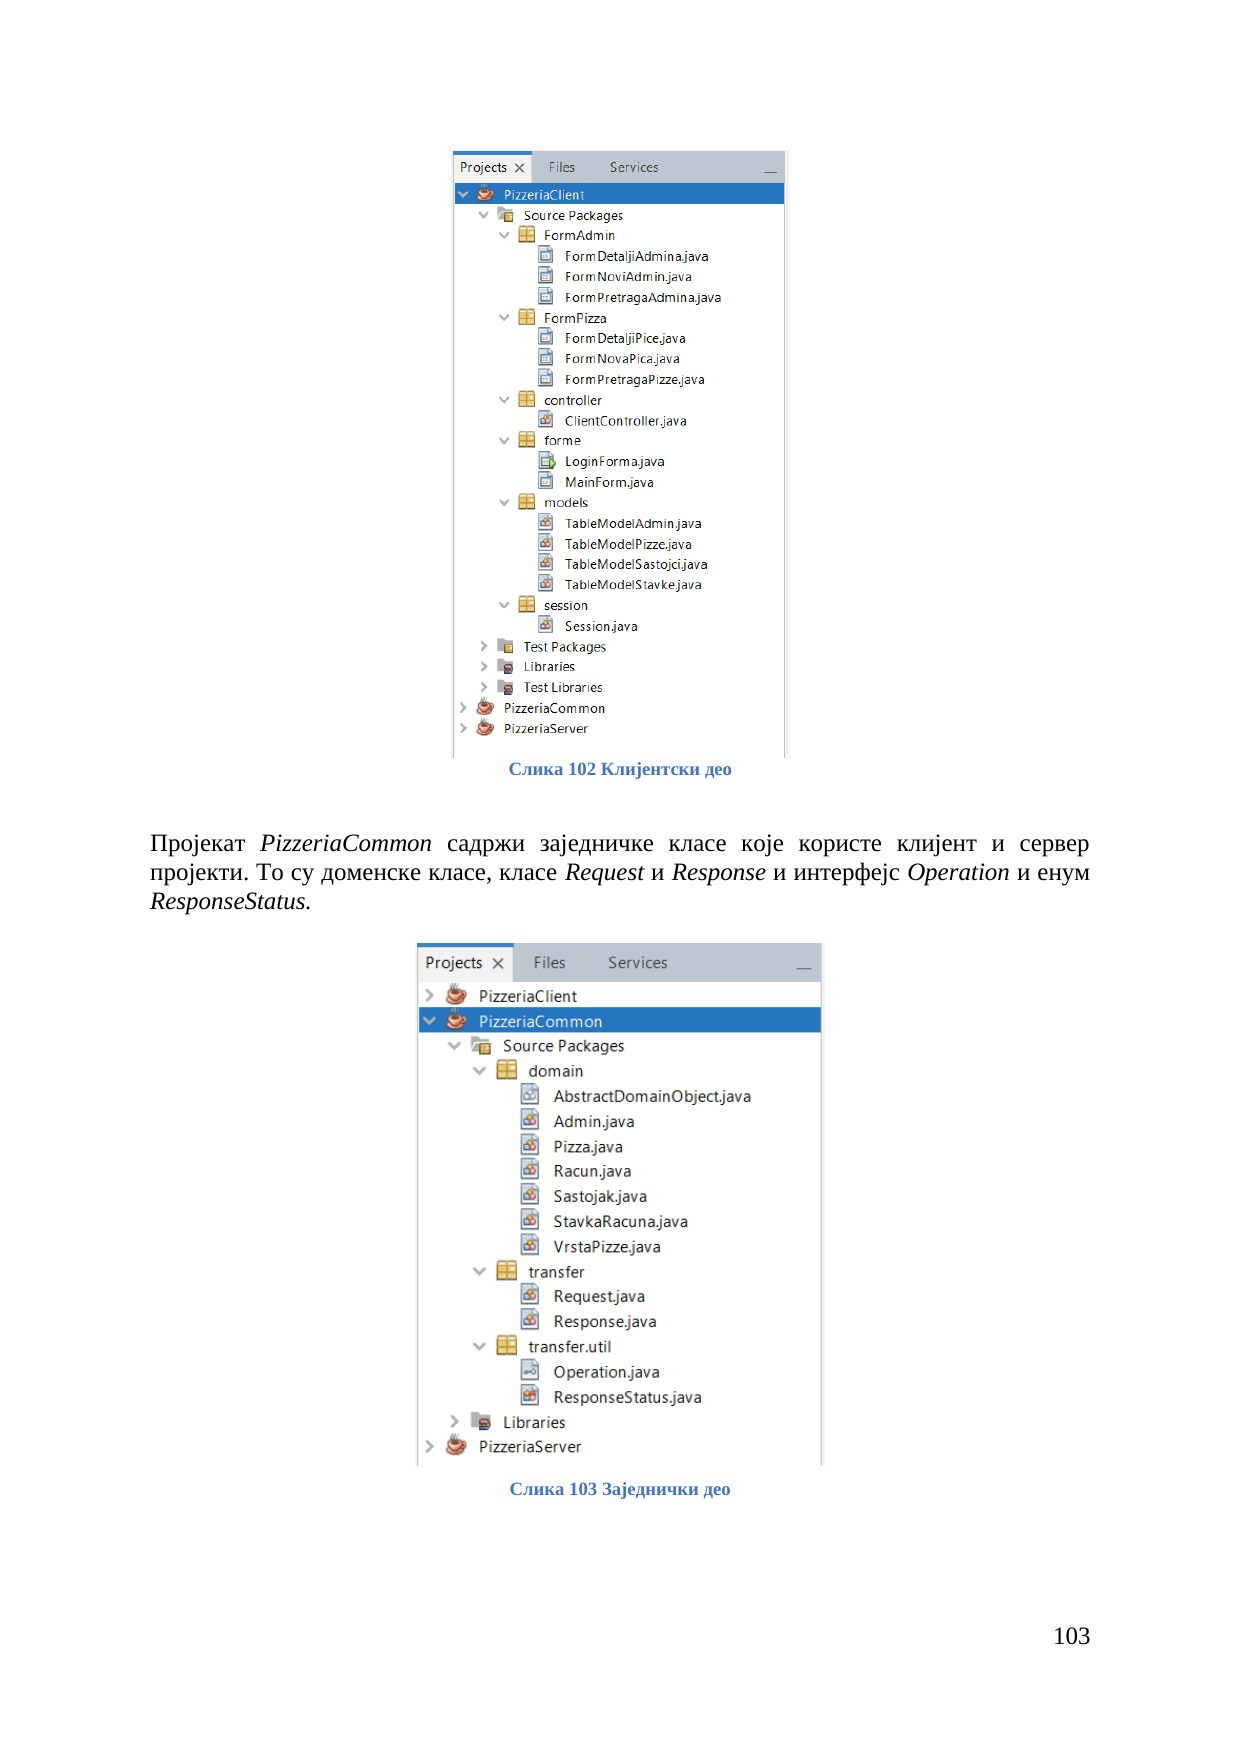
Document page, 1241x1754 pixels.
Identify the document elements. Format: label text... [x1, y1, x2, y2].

picture [415, 943, 826, 1466]
text Пројекат PizzeriaCommon садржи заједничке класе које користе клијент и сервер пројекти. То су доменске класе, класе Request и Response и интерфејс Operation и енум ResponseStatus. [150, 828, 1090, 915]
text Слика 103 Заједнички део [150, 1478, 1090, 1499]
text Слика 102 Клијентски део [150, 757, 1090, 779]
picture [450, 150, 790, 758]
